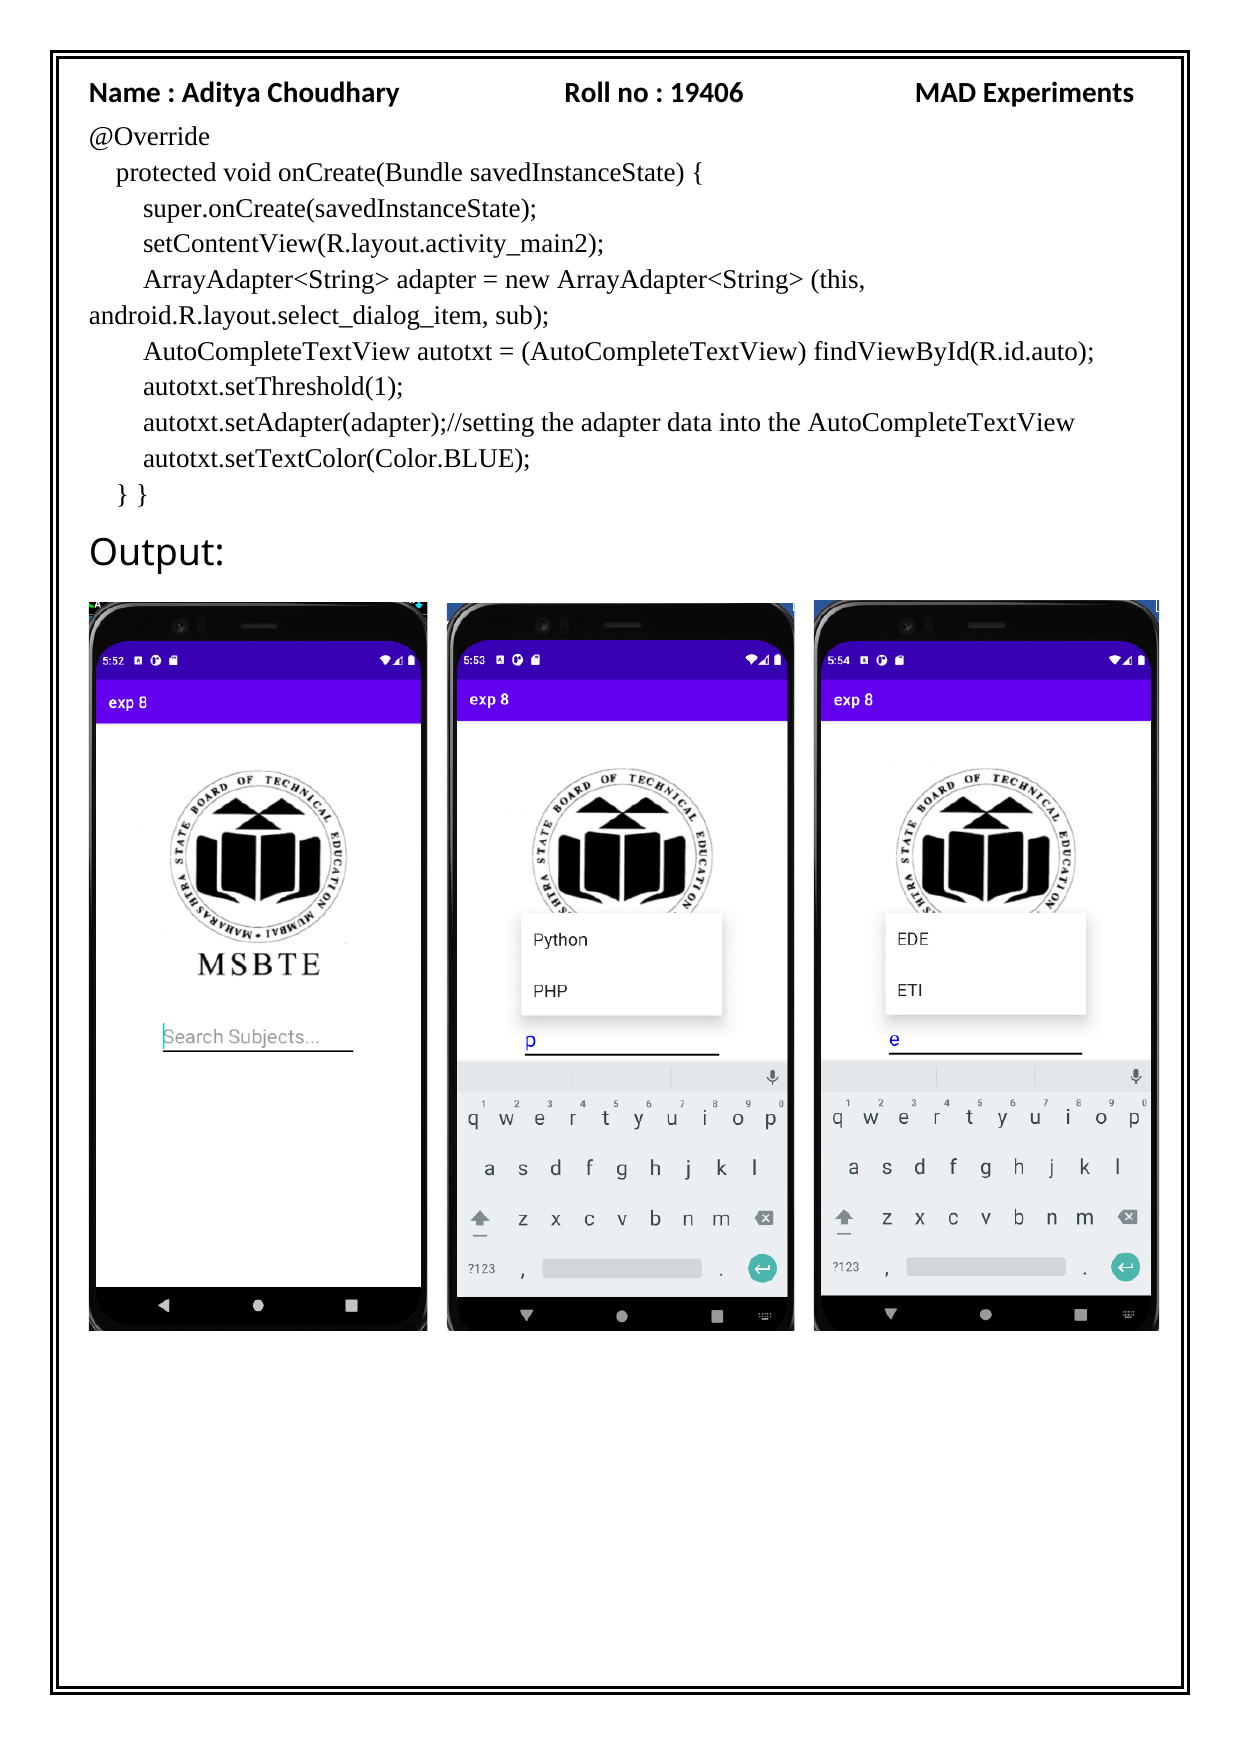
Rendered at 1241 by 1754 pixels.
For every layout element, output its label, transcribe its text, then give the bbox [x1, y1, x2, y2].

text autotxt.setTextColor(Color.BLUE); [89, 442, 1169, 473]
text ArrayAdapter<String> adapter = new ArrayAdapter<String> (this, android.R.layout.select_dialog_item, sub); [89, 263, 1169, 330]
text } } [89, 478, 1169, 509]
picture [446, 603, 795, 1331]
text AutoCompleteTextView autotxt = (AutoCompleteTextView) findViewById(R.id.auto); [89, 335, 1169, 366]
text @Override [89, 120, 1169, 152]
text autotxt.setAdapter(adapter);//setting the adapter data into the AutoCompleteTextView [89, 406, 1169, 437]
text super.onCreate(savedInstanceState); [89, 192, 1169, 223]
text protected void onCreate(Bundle savedInstanceState) { [89, 156, 1169, 187]
picture [88, 602, 428, 1331]
text Output: [89, 525, 1169, 576]
text autotxt.setThreshold(1); [89, 371, 1169, 402]
picture [813, 600, 1160, 1331]
text setContentView(R.layout.activity_main2); [89, 228, 1169, 259]
